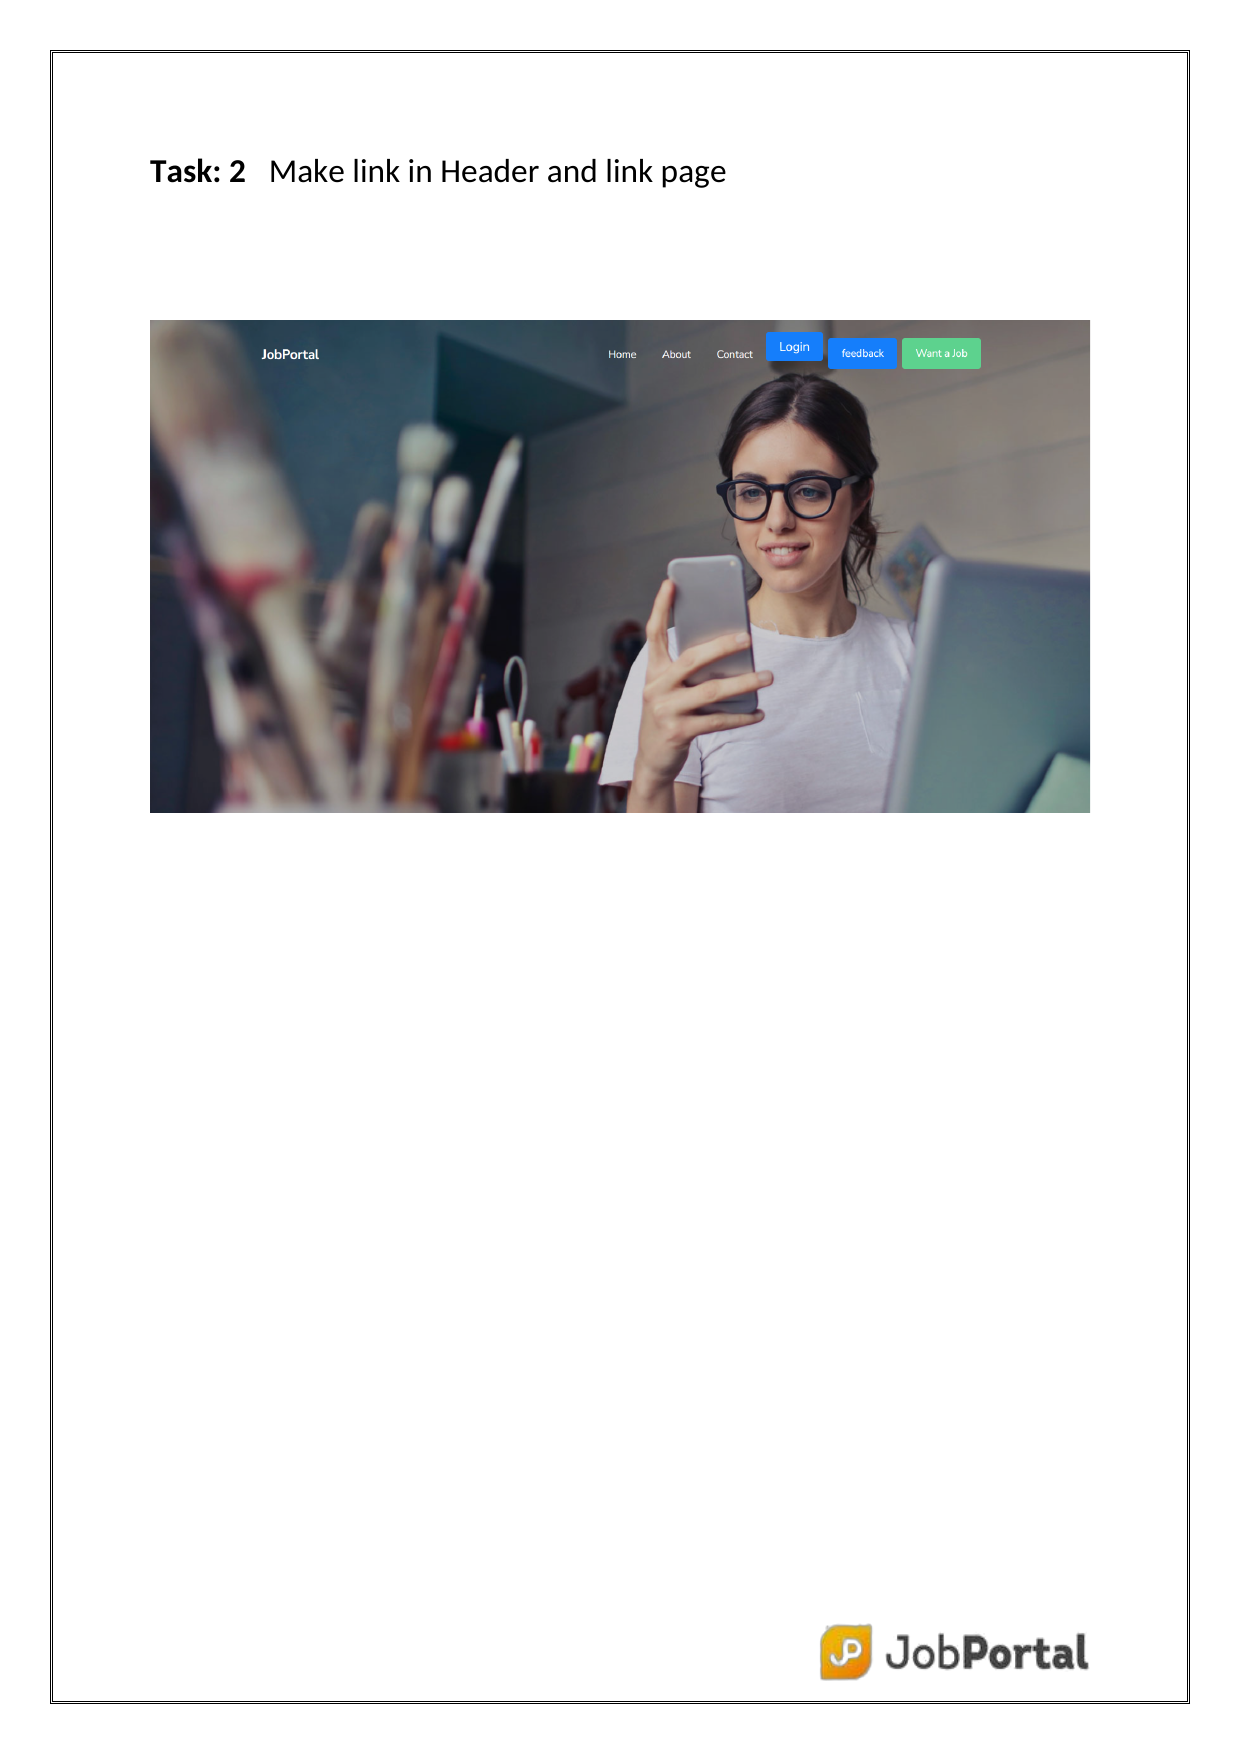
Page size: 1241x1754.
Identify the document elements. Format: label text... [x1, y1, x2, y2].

picture [150, 320, 1091, 813]
picture [819, 1623, 1091, 1681]
text Task: 2 Make link in Header and link page [150, 150, 1090, 191]
